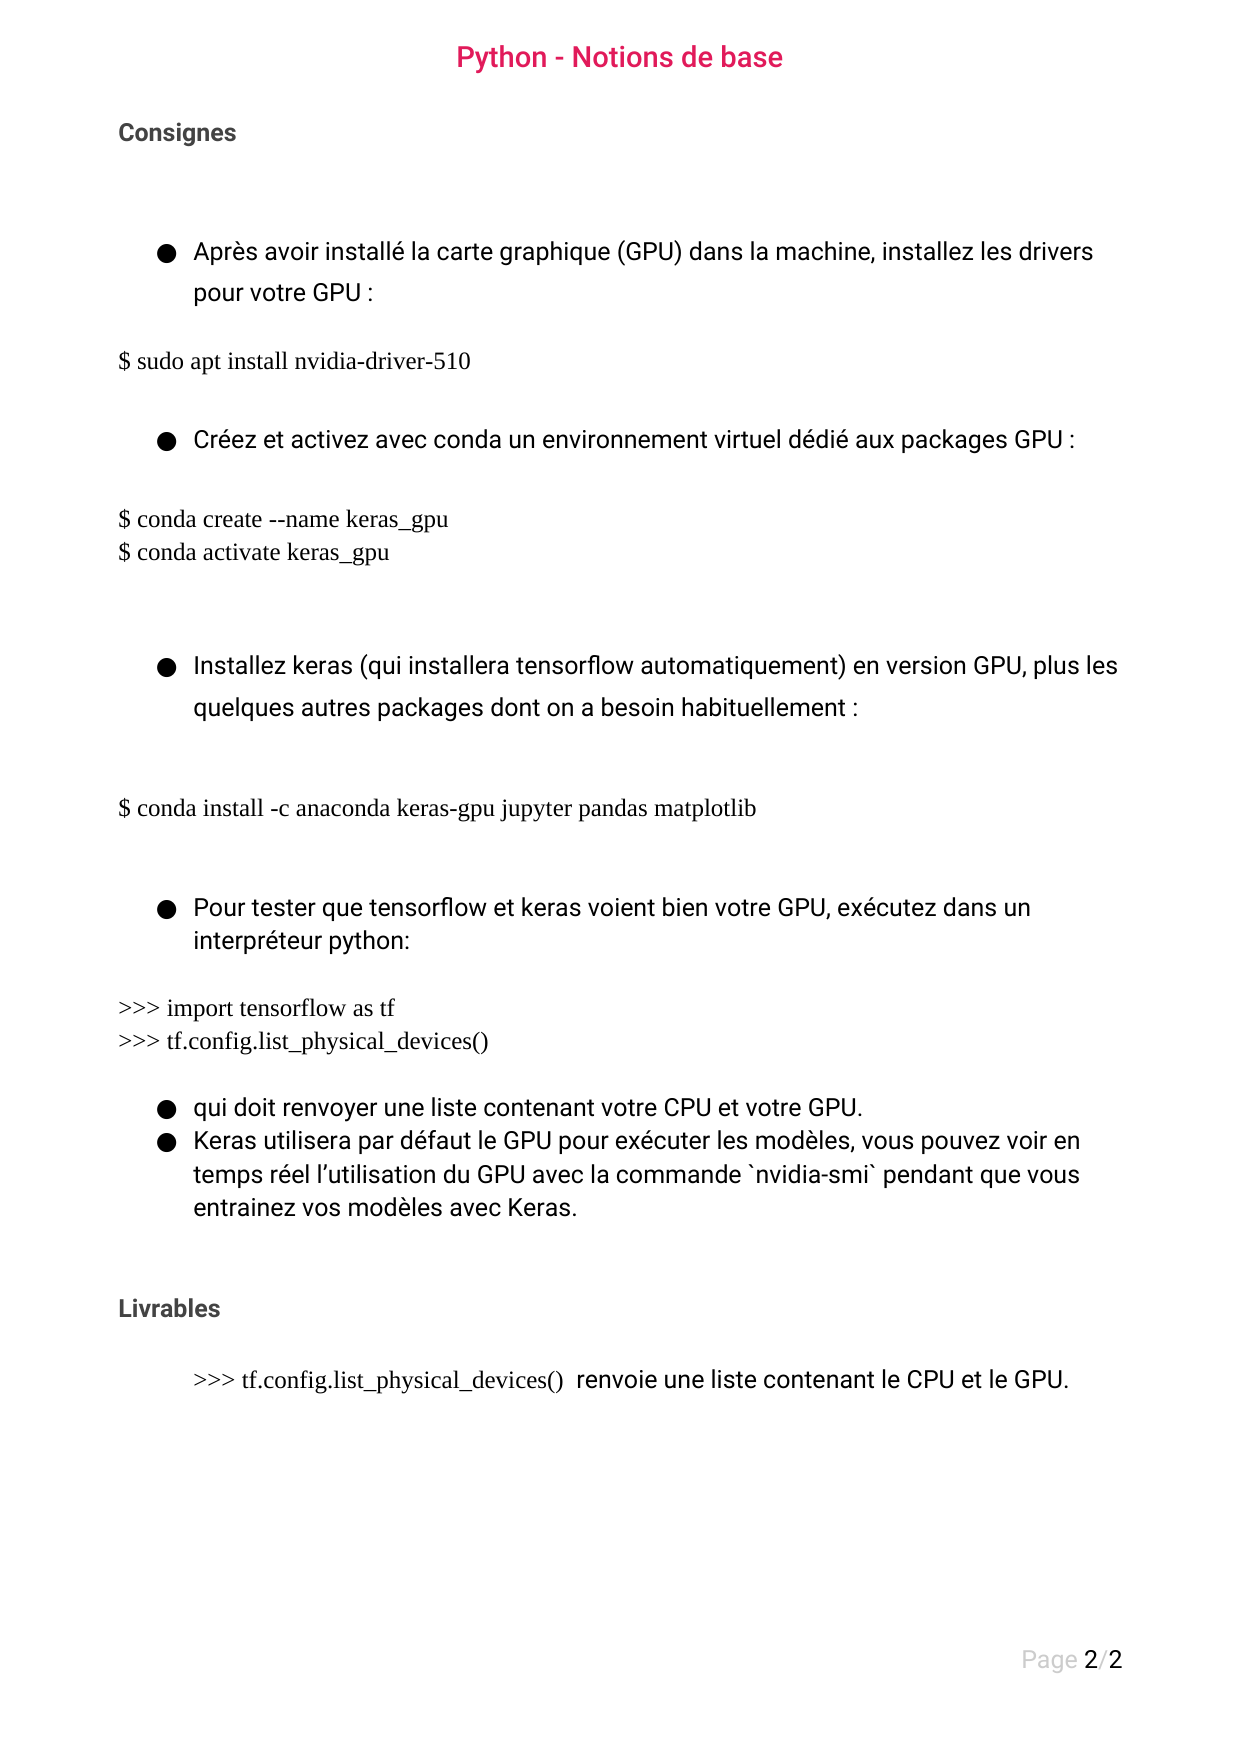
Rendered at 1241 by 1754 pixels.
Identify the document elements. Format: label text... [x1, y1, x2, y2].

text >>> import tensorflow as tf [118, 993, 1122, 1022]
list Pour tester que tensorflow et keras voient bien votre GPU, exécutez dans un interpréteur python: [156, 893, 1122, 956]
list Créez et activez avec conda un environnement virtuel dédié aux packages GPU : [156, 412, 1122, 463]
text $ sudo apt install nvidia-driver-510 [118, 346, 1122, 374]
subtitle Consignes [118, 118, 1122, 147]
text >>> tf.config.list_physical_devices() [118, 1026, 1122, 1055]
list Installez keras (qui installera tensorflow automatiquement) en version GPU, plus les quelques autres packages dont on a besoin habituellement : [156, 638, 1122, 723]
text $ conda create --name keras_gpu [118, 504, 1122, 533]
list Après avoir installé la carte graphique (GPU) dans la machine, installez les drivers pour votre GPU : [156, 223, 1122, 308]
text >>> tf.config.list_physical_devices() renvoie une liste contenant le CPU et le GPU. [118, 1365, 1122, 1394]
list Keras utilisera par défaut le GPU pour exécuter les modèles, vous pouvez voir en temps réel l’utilisation du GPU avec la commande `nvidia-smi` pendant que vous entrainez vos modèles avec Keras. [156, 1126, 1122, 1223]
text $ conda install -c anaconda keras-gpu jupyter pandas matplotlib [118, 793, 1122, 822]
subtitle Livrables [118, 1294, 1122, 1323]
list qui doit renvoyer une liste contenant votre CPU et votre GPU. [156, 1093, 1122, 1122]
text $ conda activate keras_gpu [118, 537, 1122, 566]
